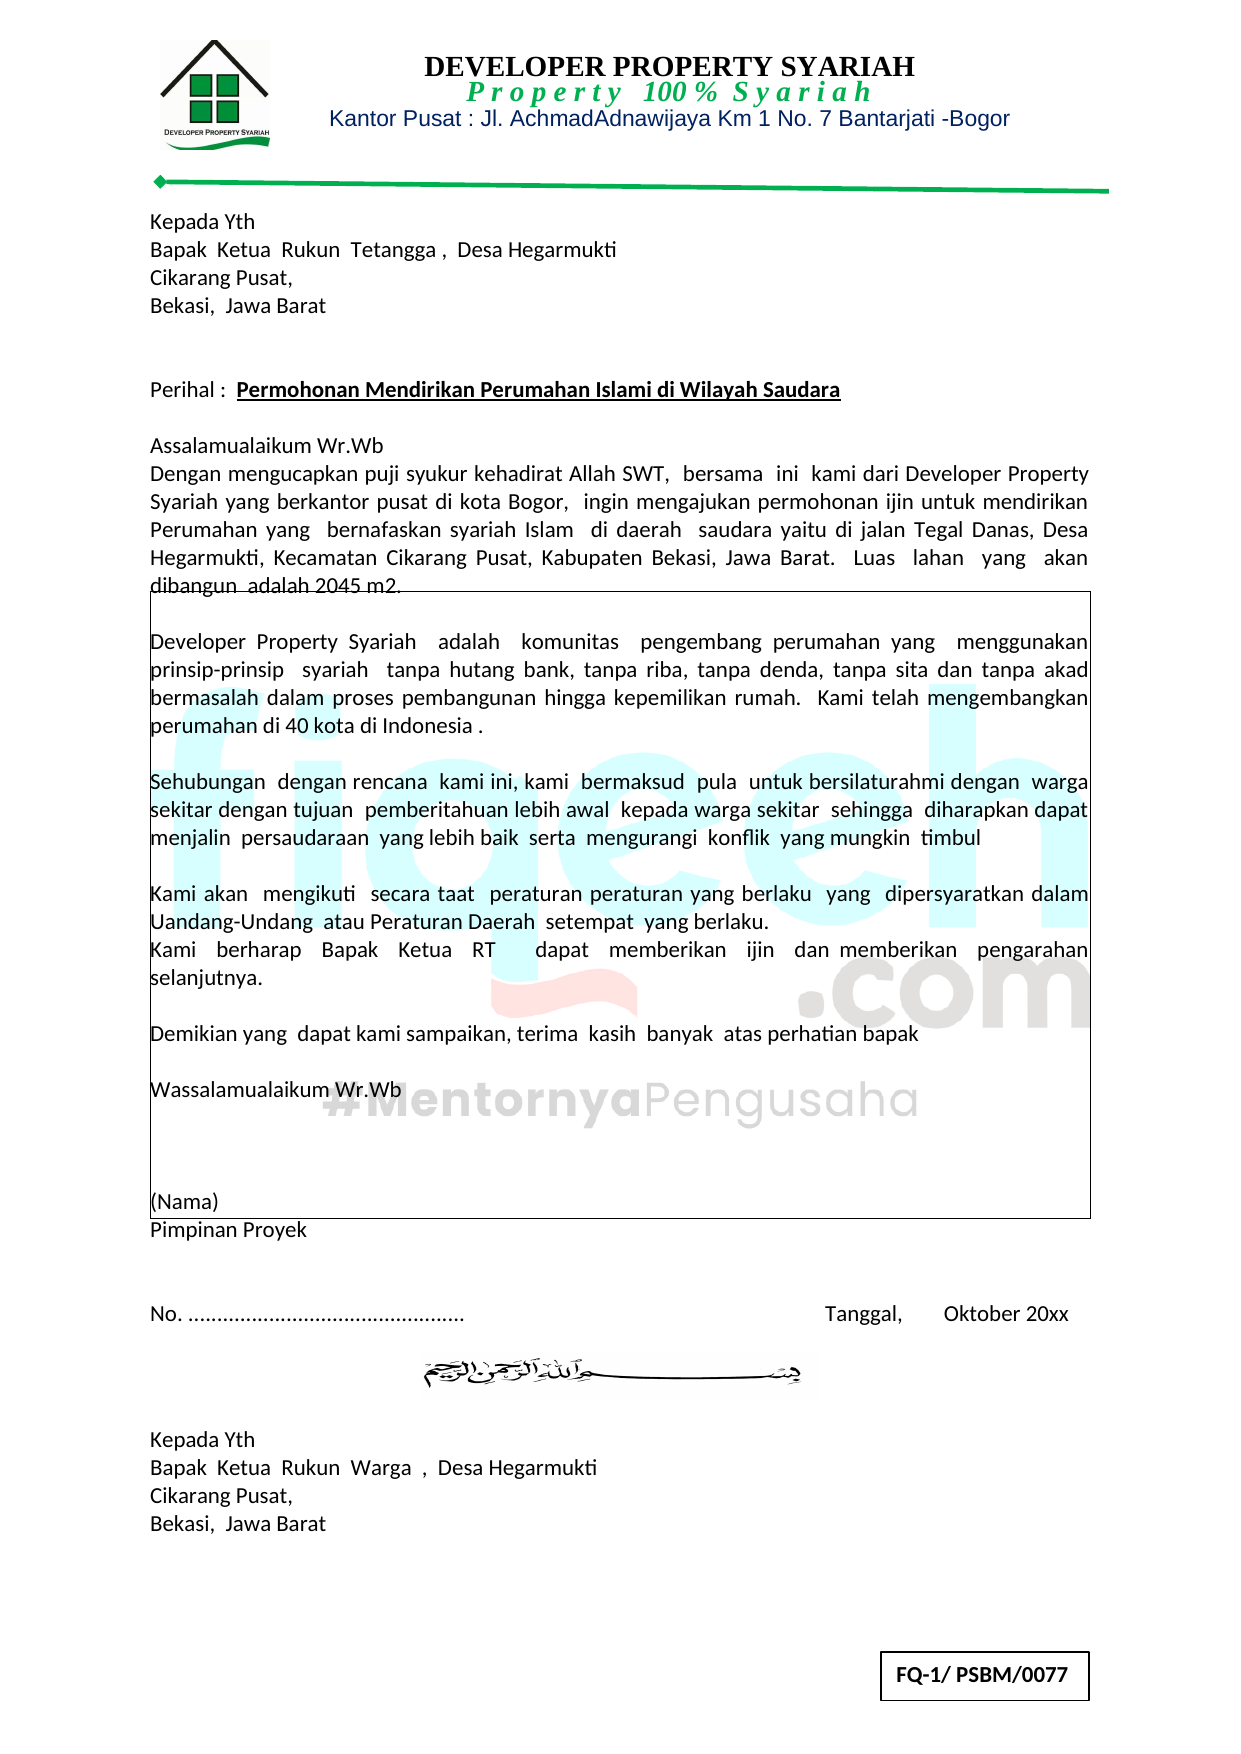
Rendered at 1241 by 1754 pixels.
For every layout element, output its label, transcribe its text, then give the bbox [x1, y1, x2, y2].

text Assalamualaikum Wr.Wb [150, 431, 1090, 459]
text Bekasi, Jawa Barat [150, 291, 1090, 319]
text Developer Property Syariah adalah komunitas pengembang perumahan yang menggunakan prinsip-prinsip syariah tanpa hutang bank, tanpa riba, tanpa denda, tanpa sita dan tanpa akad bermasalah dalam proses pembangunan hingga kepemilikan rumah. Kami telah mengembangkan perumahan di 40 kota di Indonesia . [150, 627, 1090, 739]
text Kepada Yth [150, 1425, 1090, 1453]
text Cikarang Pusat, [150, 263, 1090, 291]
text Pimpinan Proyek [150, 1216, 1090, 1243]
text Bekasi, Jawa Barat [150, 1509, 1090, 1537]
text Kami berharap Bapak Ketua RT dapat memberikan ijin dan memberikan pengarahan selanjutnya. [150, 935, 1090, 991]
picture [420, 1352, 820, 1400]
text Kepada Yth [150, 207, 1090, 235]
text Demikian yang dapat kami sampaikan, terima kasih banyak atas perhatian bapak [150, 1019, 1090, 1047]
text No. ................................................ Tanggal, Oktober 20xx [150, 1299, 1090, 1328]
text Bapak Ketua Rukun Warga , Desa Hegarmukti [150, 1453, 1090, 1481]
text Cikarang Pusat, [150, 1481, 1090, 1509]
text Sehubungan dengan rencana kami ini, kami bermaksud pula untuk bersilaturahmi dengan warga sekitar dengan tujuan pemberitahuan lebih awal kepada warga sekitar sehingga diharapkan dapat menjalin persaudaraan yang lebih baik serta mengurangi konflik yang mungkin timbul [150, 767, 1090, 851]
text Wassalamualaikum Wr.Wb [150, 1075, 1090, 1103]
text (Nama) [150, 1187, 1090, 1216]
text Kami akan mengikuti secara taat peraturan peraturan yang berlaku yang dipersyaratkan dalam Uandang-Undang atau Peraturan Daerah setempat yang berlaku. [150, 879, 1090, 935]
text Perihal : Permohonan Mendirikan Perumahan Islami di Wilayah Saudara [150, 375, 1090, 403]
picture [160, 40, 270, 150]
text Bapak Ketua Rukun Tetangga , Desa Hegarmukti [150, 235, 1090, 263]
text Dengan mengucapkan puji syukur kehadirat Allah SWT, bersama ini kami dari Developer Property Syariah yang berkantor pusat di kota Bogor, ingin mengajukan permohonan ijin untuk mendirikan Perumahan yang bernafaskan syariah Islam di daerah saudara yaitu di jalan Tegal Danas, Desa Hegarmukti, Kecamatan Cikarang Pusat, Kabupaten Bekasi, Jawa Barat. Luas lahan yang akan dibangun adalah 2045 m2. [150, 459, 1090, 599]
